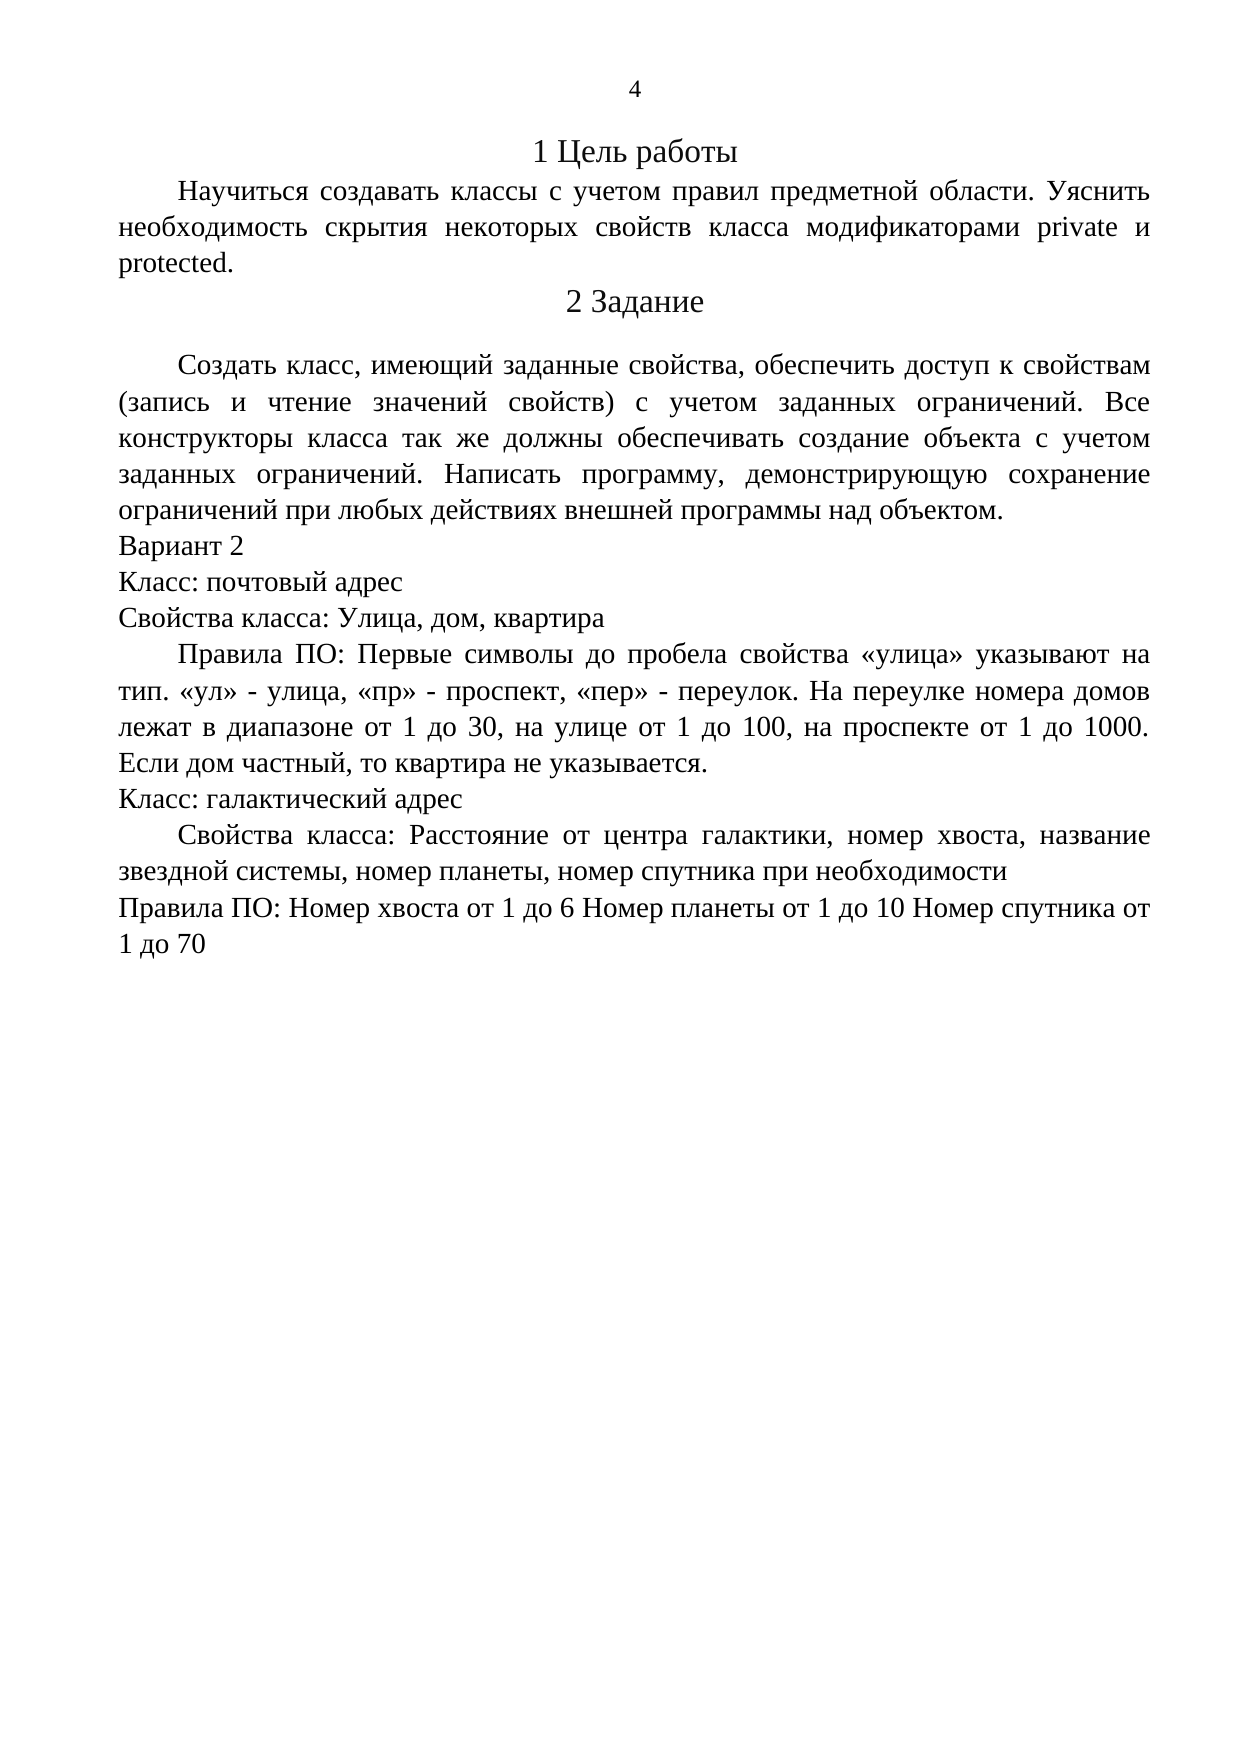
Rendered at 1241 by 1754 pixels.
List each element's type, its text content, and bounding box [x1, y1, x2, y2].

text 2 Задание [118, 281, 1152, 319]
text Правила ПО: Первые символы до пробела свойства «улица» указывают на тип. «ул» - улица, «пр» - проспект, «пер» - переулок. На переулке номера домов лежат в диапазоне от 1 до 30, на улице от 1 до 100, на проспекте от 1 до 1000. Если дом частный, то квартира не указывается. [118, 637, 1152, 779]
text Класс: галактический адрес [118, 781, 1152, 815]
text Свойства класса: Расстояние от центра галактики, номер хвоста, название звездной системы, номер планеты, номер спутника при необходимости [118, 817, 1152, 887]
text Научиться создавать классы с учетом правил предметной области. Уяснить необходимость скрытия некоторых свойств класса модификаторами private и protected. [118, 173, 1152, 278]
text Правила ПО: Номер хвоста от 1 до 6 Номер планеты от 1 до 10 Номер спутника от 1 до 70 [118, 890, 1152, 959]
text Свойства класса: Улица, дом, квартира [118, 601, 1152, 634]
text Вариант 2 [118, 528, 1152, 562]
text Создать класс, имеющий заданные свойства, обеспечить доступ к свойствам (запись и чтение значений свойств) с учетом заданных ограничений. Все конструкторы класса так же должны обеспечивать создание объекта с учетом заданных ограничений. Написать программу, демонстрирующую сохранение ограничений при любых действиях внешней программы над объектом. [118, 347, 1152, 526]
text 1 Цель работы [118, 131, 1152, 170]
text Класс: почтовый адрес [118, 564, 1152, 598]
